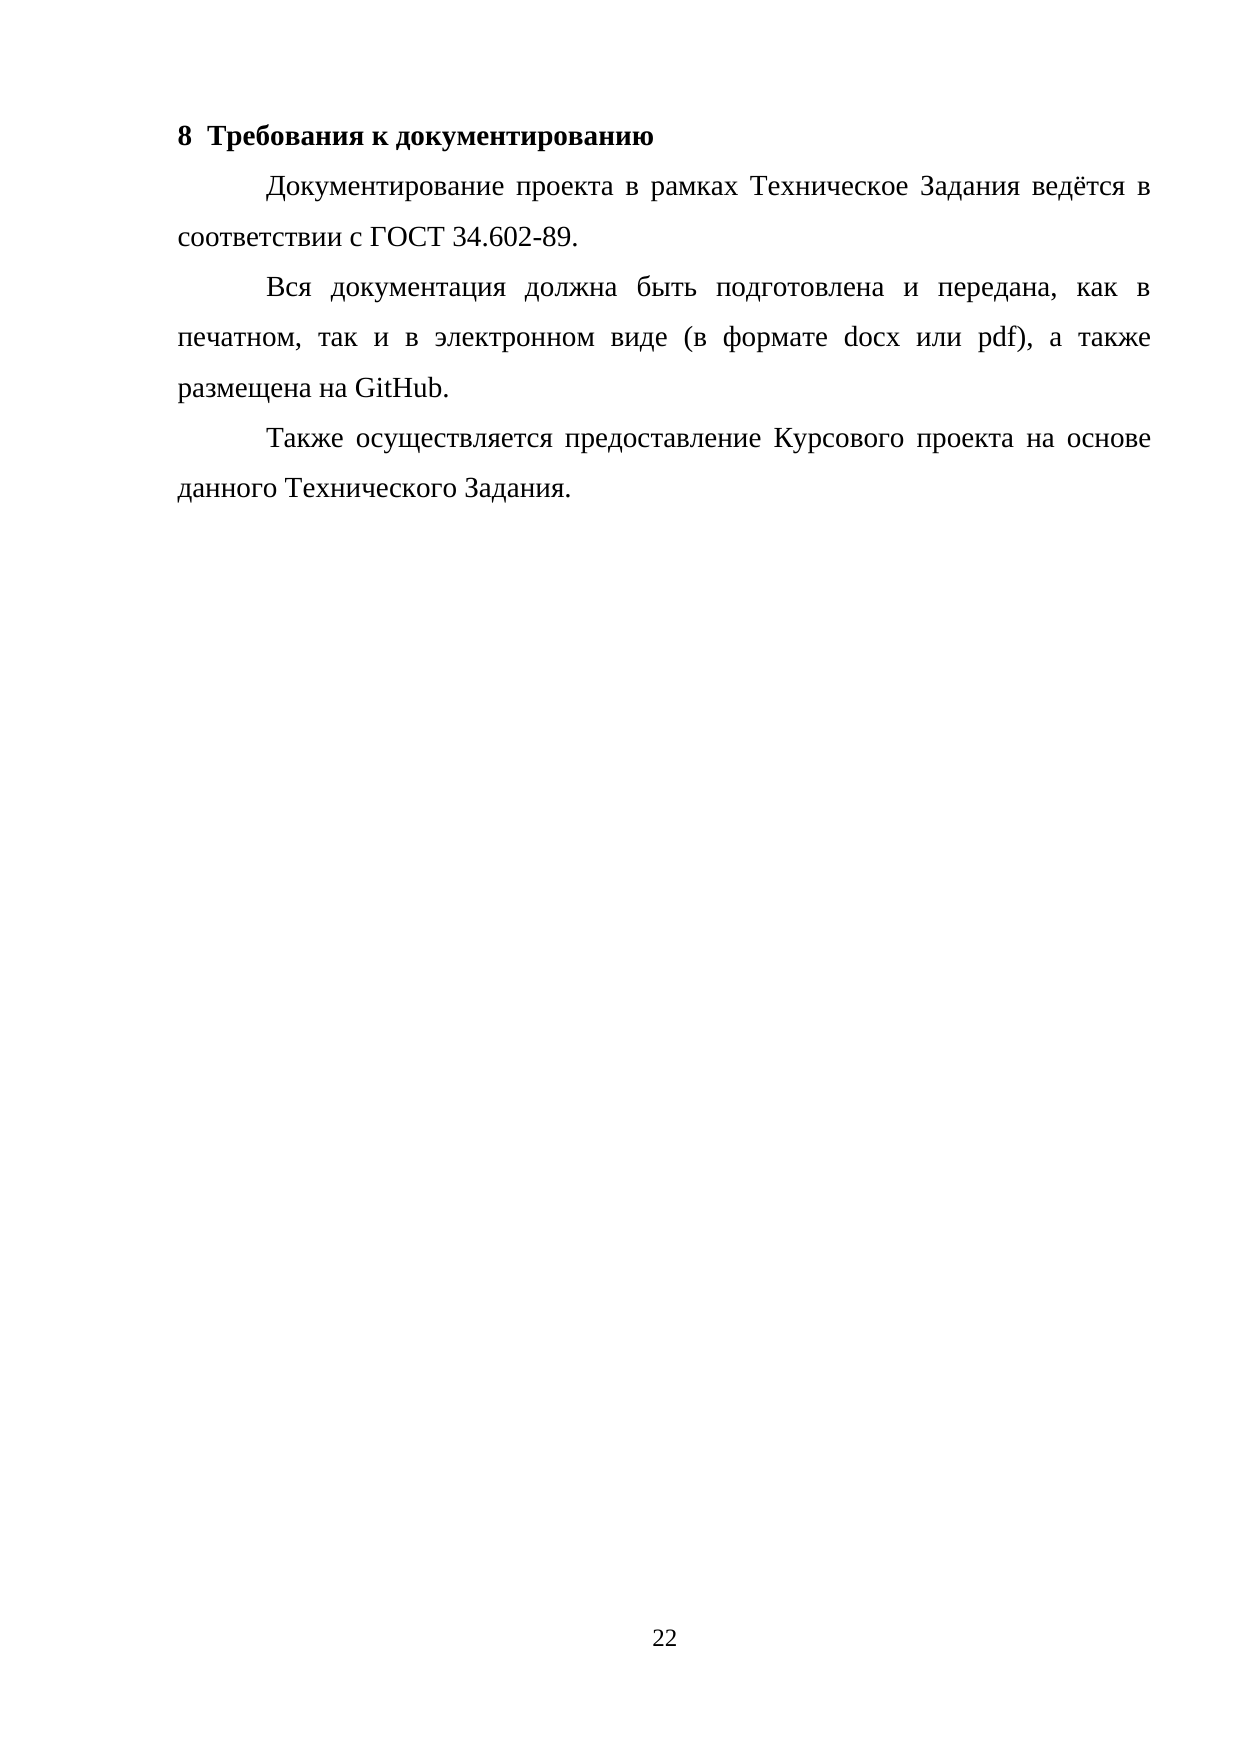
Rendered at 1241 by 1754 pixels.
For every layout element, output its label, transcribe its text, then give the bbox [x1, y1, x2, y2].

text Также осуществляется предоставление Курсового проекта на основе данного Технического Задания. [177, 420, 1152, 504]
text Вся документация должна быть подготовлена и передана, как в печатном, так и в электронном виде (в формате docx или pdf), а также размещена на GitHub. [177, 269, 1152, 403]
subtitle Требования к документированию [177, 118, 1152, 152]
text Документирование проекта в рамках Техническое Задания ведётся в соответствии с ГОСТ 34.602-89. [177, 168, 1152, 252]
